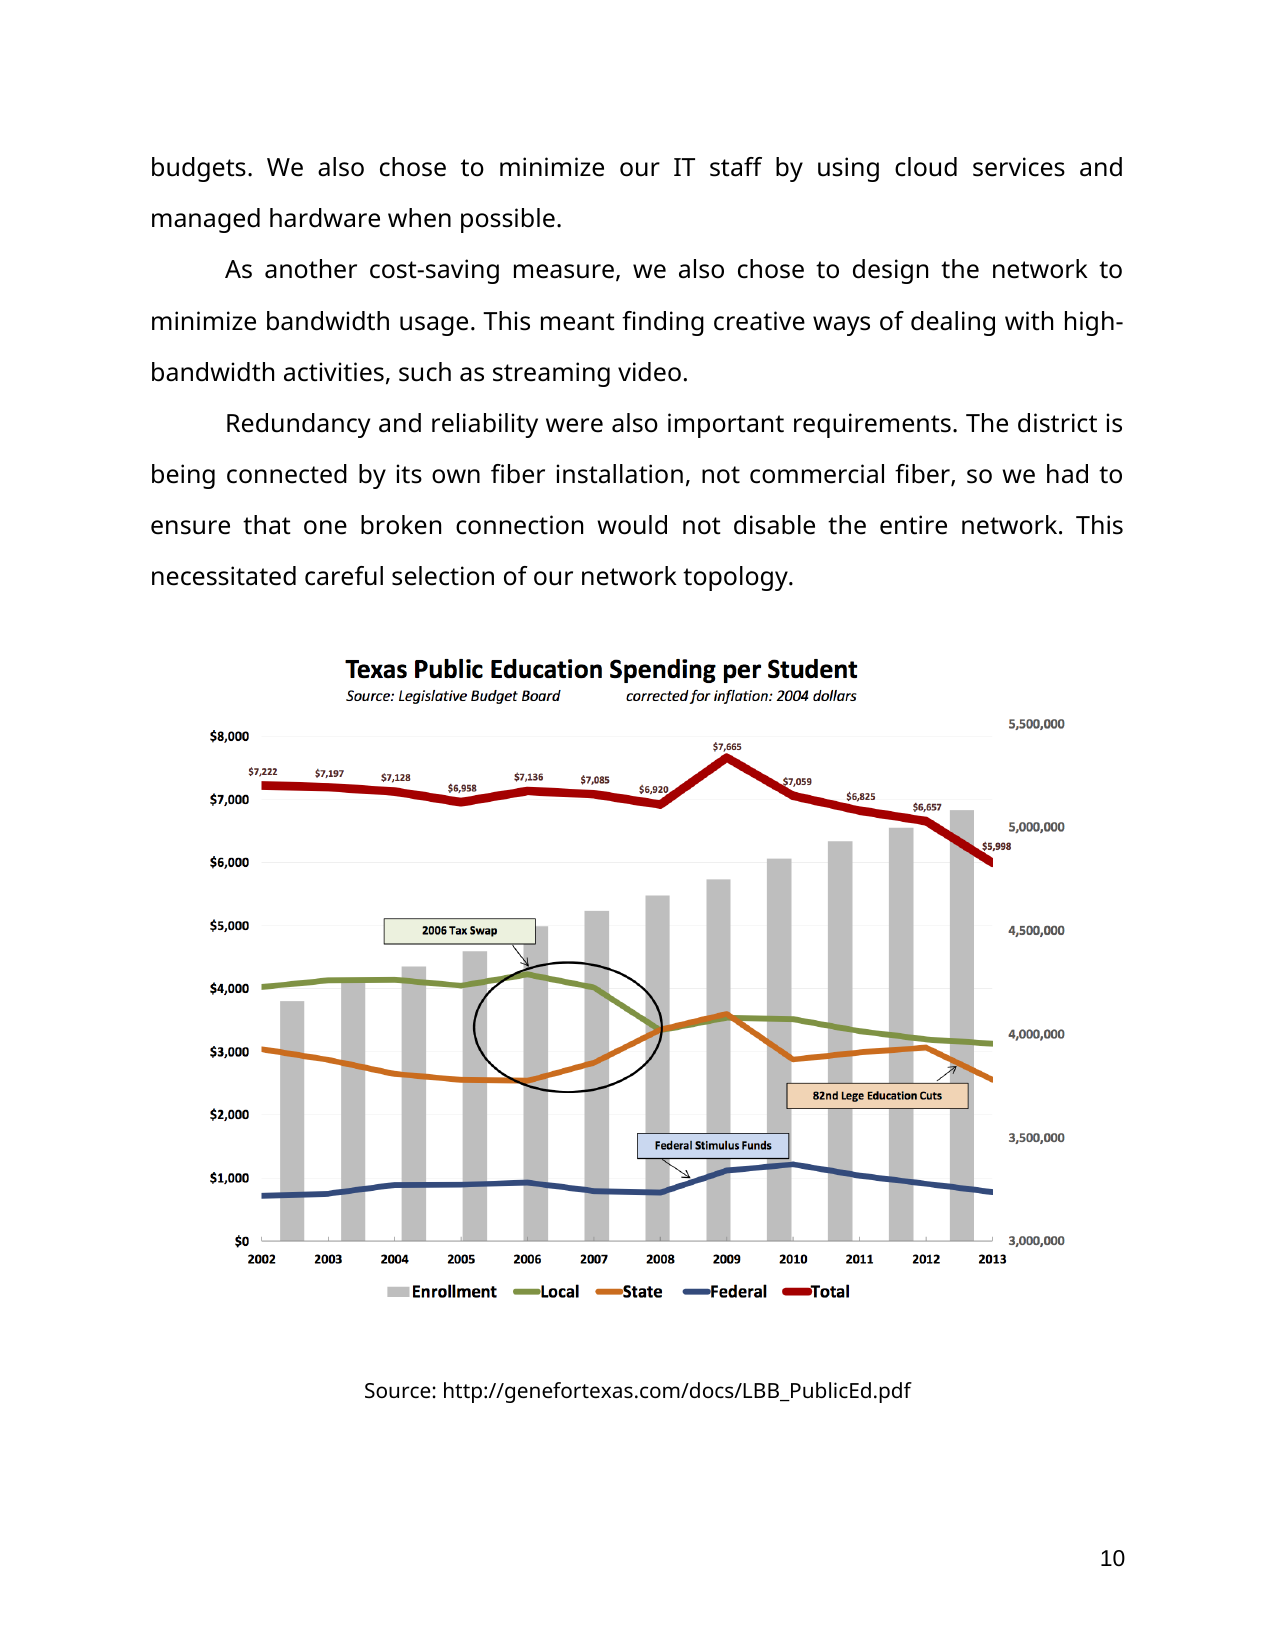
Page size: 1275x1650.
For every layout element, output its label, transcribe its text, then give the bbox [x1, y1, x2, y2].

text As another cost-saving measure, we also chose to design the network to minimize bandwidth usage. This meant finding creative ways of dealing with high-bandwidth activities, such as streaming video. [150, 252, 1125, 388]
text Redundancy and reliability were also important requirements. The district is being connected by its own fiber installation, not commercial fiber, so we had to ensure that one broken connection would not disable the entire network. This necessitated careful selection of our network topology. [150, 405, 1125, 592]
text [150, 150, 1125, 235]
text Source: http://genefortexas.com/docs/LBB_PublicEd.pdf [150, 1377, 1125, 1405]
picture [150, 609, 1125, 1364]
